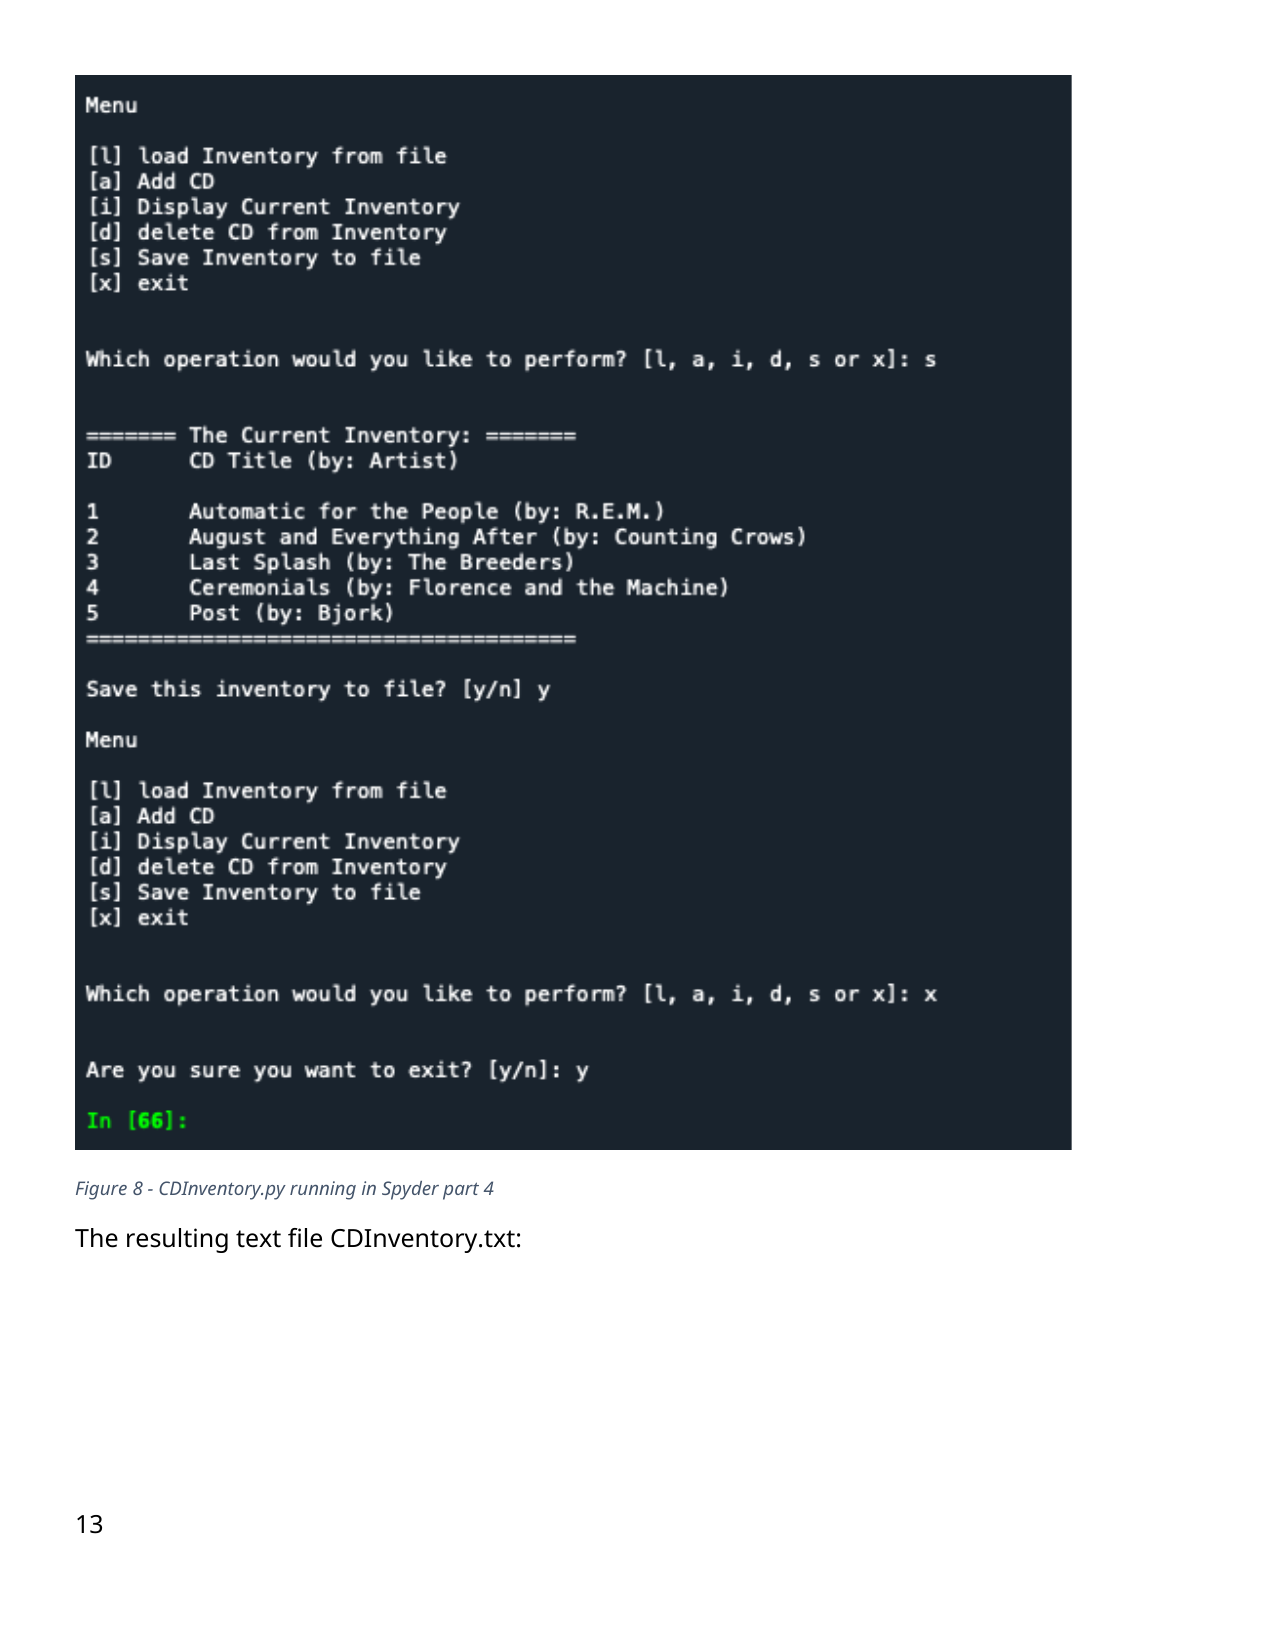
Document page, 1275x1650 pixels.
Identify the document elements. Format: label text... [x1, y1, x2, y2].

picture [75, 75, 1072, 1150]
text The resulting text file CDInventory.txt: [75, 1221, 1200, 1255]
text Figure 8 - CDInventory.py running in Spyder part 4 [75, 1175, 1200, 1200]
